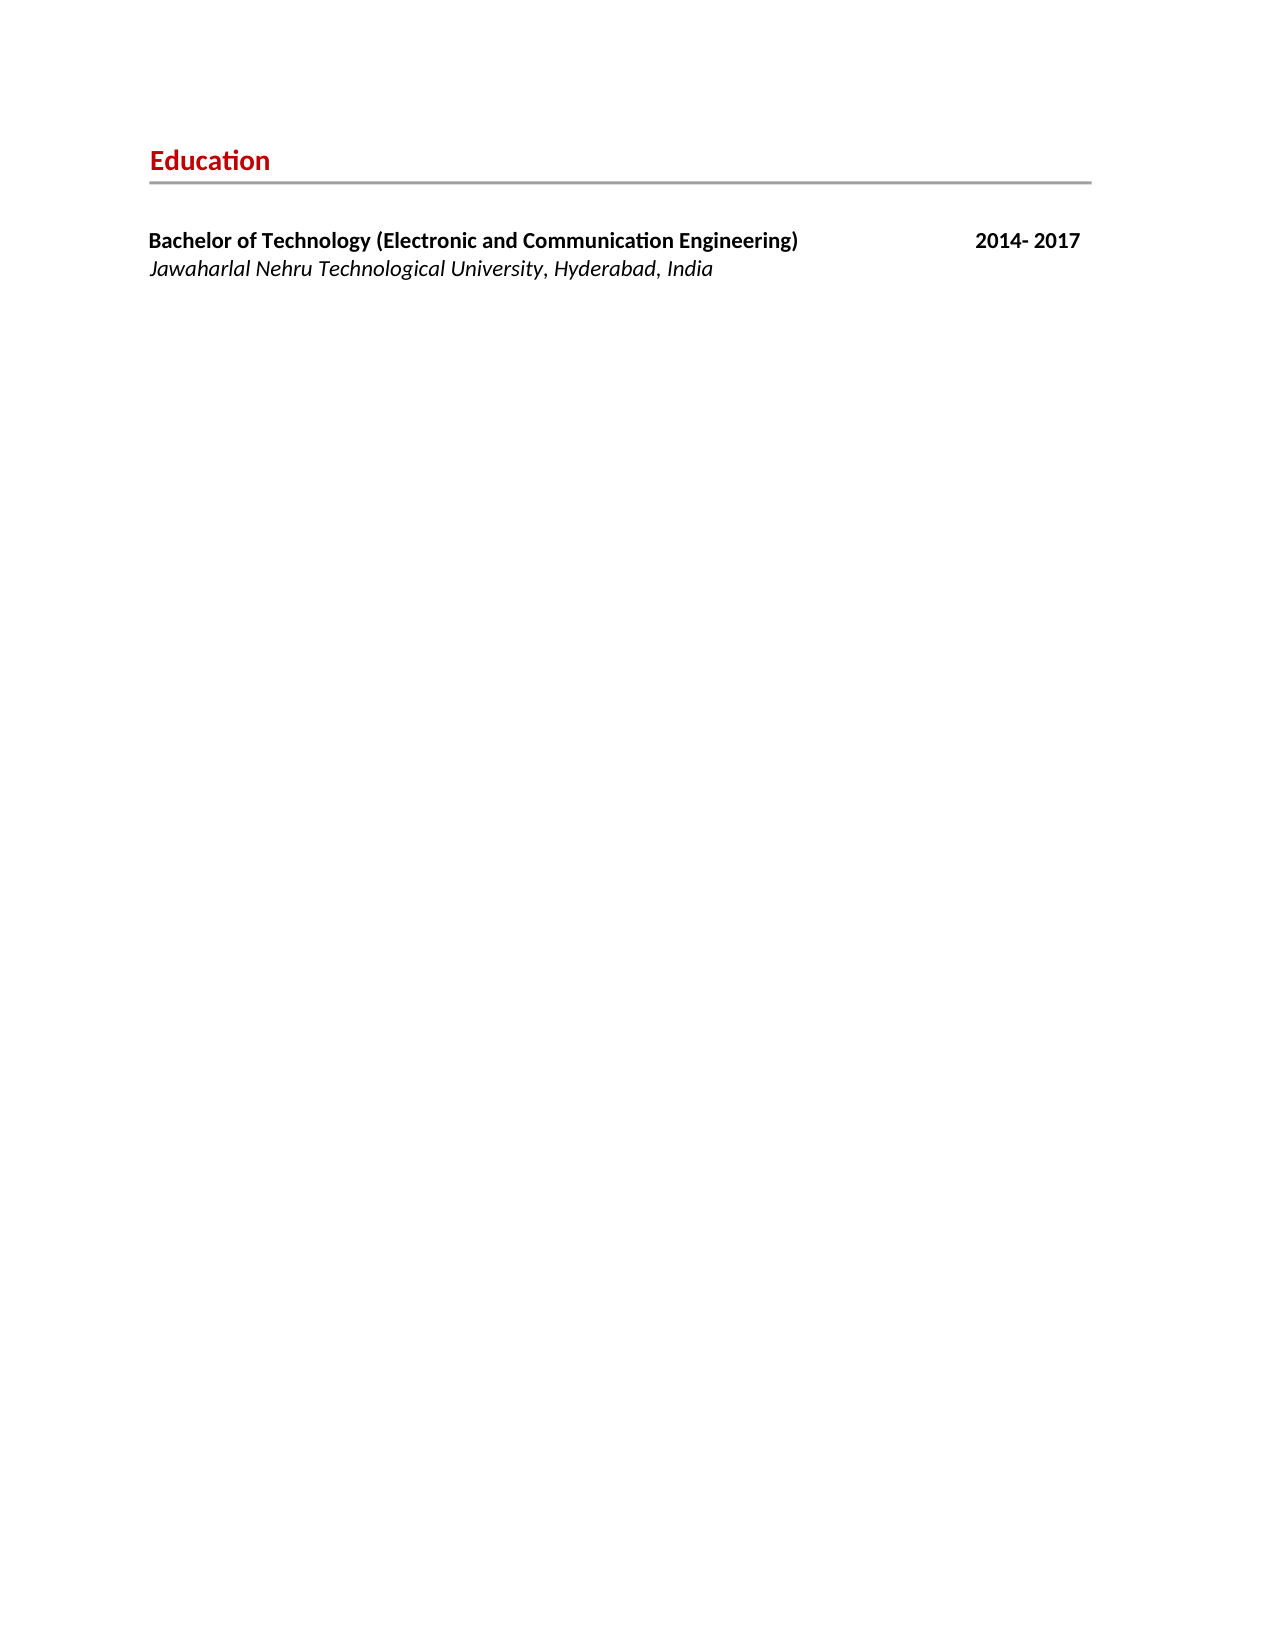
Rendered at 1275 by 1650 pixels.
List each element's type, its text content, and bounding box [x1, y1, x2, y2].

subtitle Jawaharlal Nehru Technological University, Hyderabad, India [149, 254, 1087, 282]
subtitle Education [150, 142, 428, 178]
subtitle Bachelor of Technology (Electronic and Communication Engineering) 2014- 2017 [148, 226, 1087, 254]
